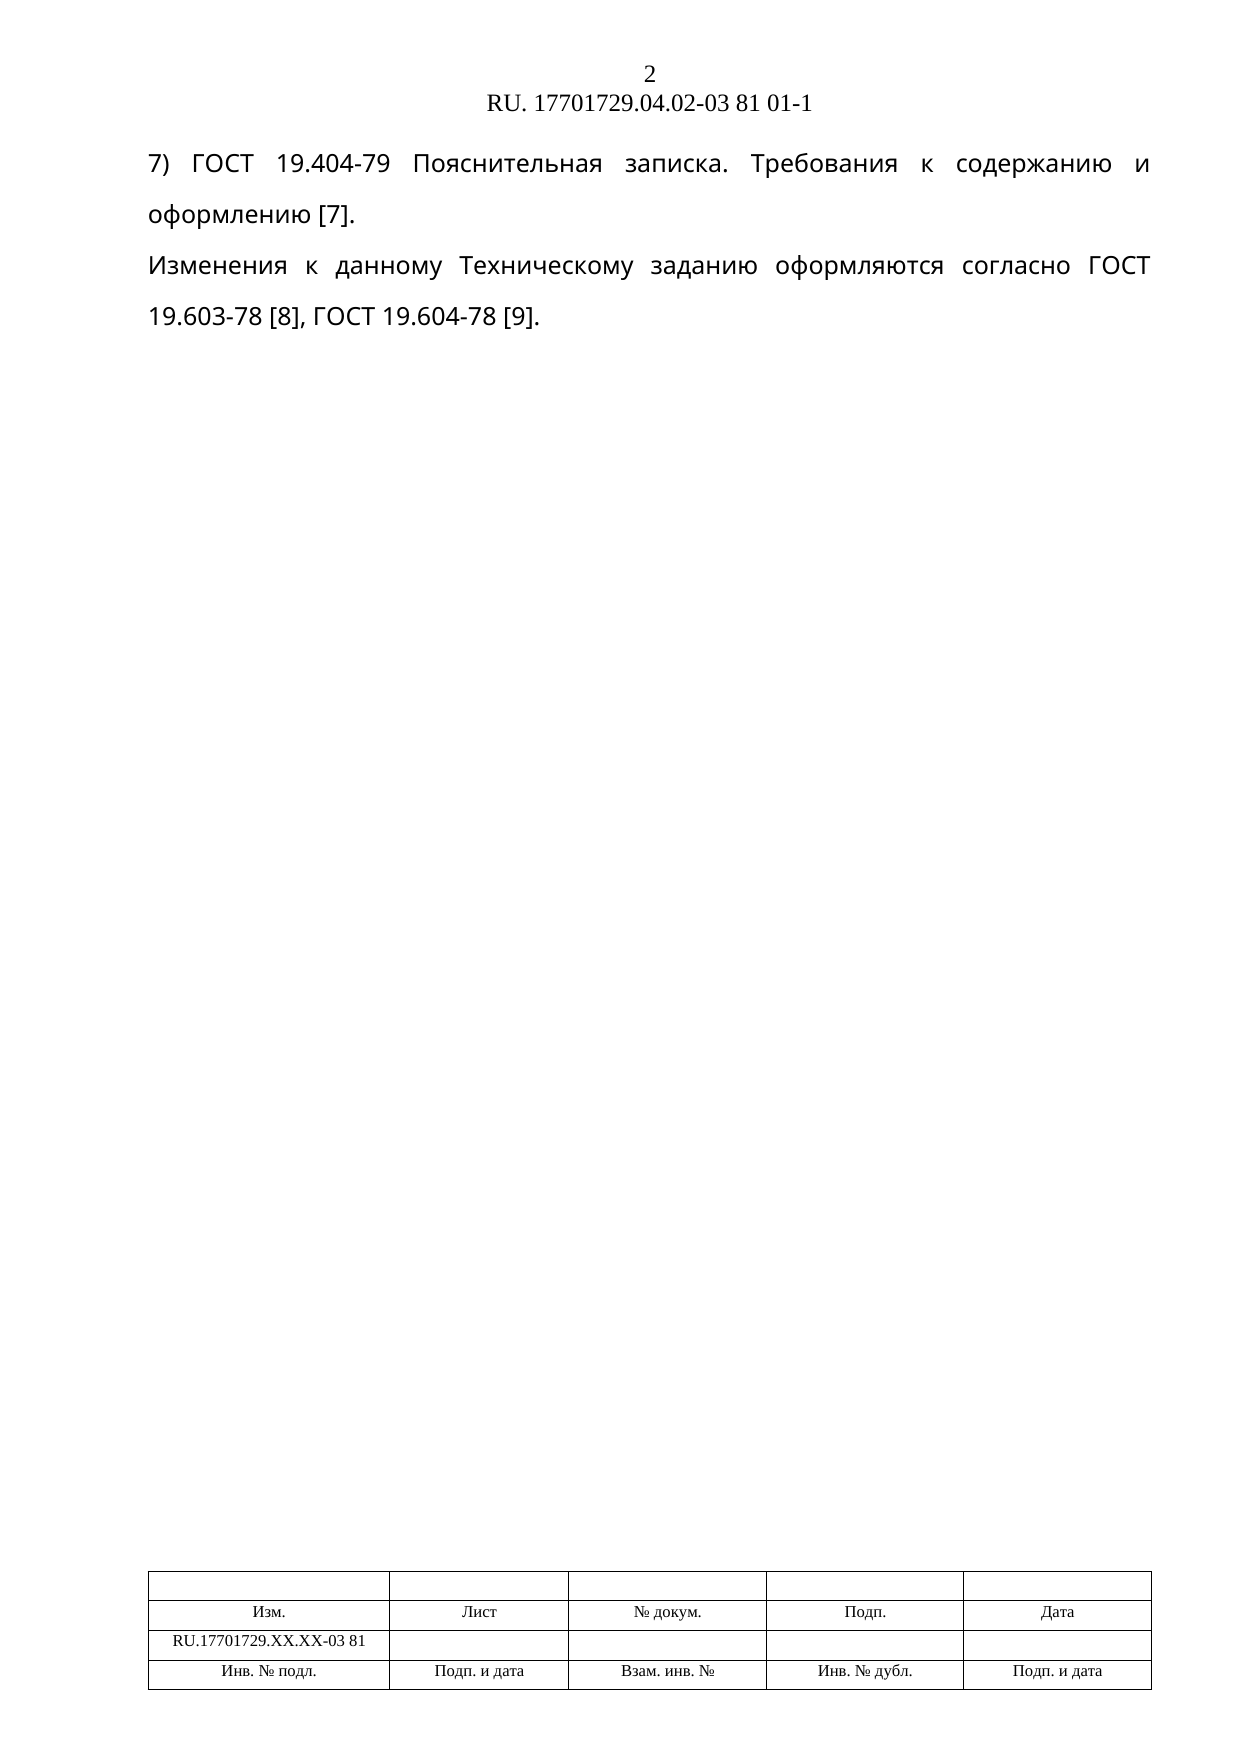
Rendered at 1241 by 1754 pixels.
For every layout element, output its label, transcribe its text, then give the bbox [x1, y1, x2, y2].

text 7) ГОСТ 19.404-79 Пояснительная записка. Требования к содержанию и оформлению [7]. [148, 145, 1152, 230]
text Изменения к данному Техническому заданию оформляются согласно ГОСТ 19.603-78 [8], ГОСТ 19.604-78 [9]. [148, 247, 1152, 332]
